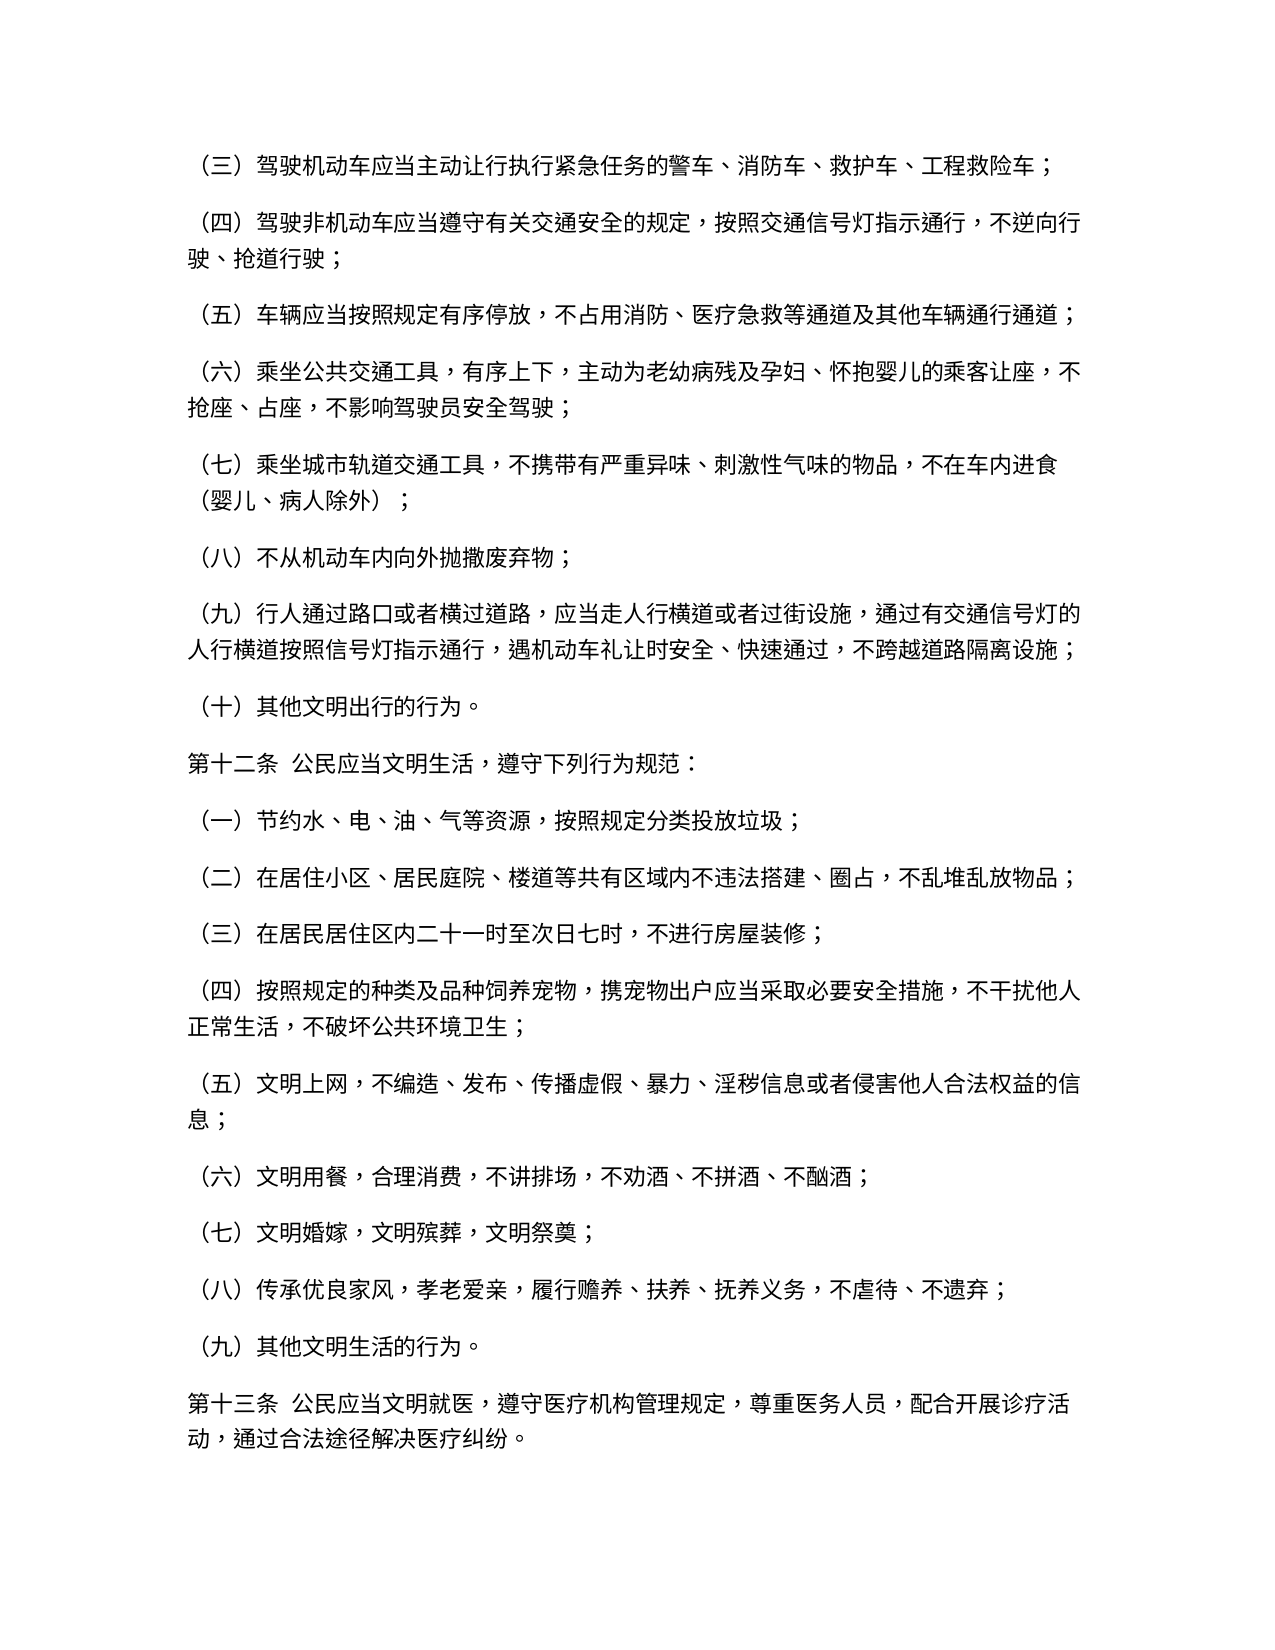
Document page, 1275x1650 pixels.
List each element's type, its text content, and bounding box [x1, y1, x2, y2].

text （五）车辆应当按照规定有序停放，不占用消防、医疗急救等通道及其他车辆通行通道； [187, 299, 1087, 331]
text （三）驾驶机动车应当主动让行执行紧急任务的警车、消防车、救护车、工程救险车； [187, 150, 1087, 181]
text （十）其他文明出行的行为。 [187, 691, 1087, 722]
text （四）按照规定的种类及品种饲养宠物，携宠物出户应当采取必要安全措施，不干扰他人正常生活，不破坏公共环境卫生； [187, 975, 1087, 1042]
text 第十二条 公民应当文明生活，遵守下列行为规范： [187, 748, 1087, 779]
text （一）节约水、电、油、气等资源，按照规定分类投放垃圾； [187, 805, 1087, 836]
text （六）乘坐公共交通工具，有序上下，主动为老幼病残及孕妇、怀抱婴儿的乘客让座，不抢座、占座，不影响驾驶员安全驾驶； [187, 356, 1087, 423]
text （二）在居住小区、居民庭院、楼道等共有区域内不违法搭建、圈占，不乱堆乱放物品； [187, 861, 1087, 893]
text （八）传承优良家风，孝老爱亲，履行赡养、扶养、抚养义务，不虐待、不遗弃； [187, 1274, 1087, 1305]
text 第十三条 公民应当文明就医，遵守医疗机构管理规定，尊重医务人员，配合开展诊疗活动，通过合法途径解决医疗纠纷。 [187, 1387, 1087, 1455]
text （三）在居民居住区内二十一时至次日七时，不进行房屋装修； [187, 918, 1087, 949]
text （七）乘坐城市轨道交通工具，不携带有严重异味、刺激性气味的物品，不在车内进食（婴儿、病人除外）； [187, 449, 1087, 516]
text （五）文明上网，不编造、发布、传播虚假、暴力、淫秽信息或者侵害他人合法权益的信息； [187, 1068, 1087, 1135]
text （四）驾驶非机动车应当遵守有关交通安全的规定，按照交通信号灯指示通行，不逆向行驶、抢道行驶； [187, 207, 1087, 274]
text （七）文明婚嫁，文明殡葬，文明祭奠； [187, 1217, 1087, 1248]
text （八）不从机动车内向外抛撒废弃物； [187, 542, 1087, 573]
text （九）其他文明生活的行为。 [187, 1331, 1087, 1362]
text （六）文明用餐，合理消费，不讲排场，不劝酒、不拼酒、不酗酒； [187, 1160, 1087, 1192]
text （九）行人通过路口或者横过道路，应当走人行横道或者过街设施，通过有交通信号灯的人行横道按照信号灯指示通行，遇机动车礼让时安全、快速通过，不跨越道路隔离设施； [187, 598, 1087, 666]
